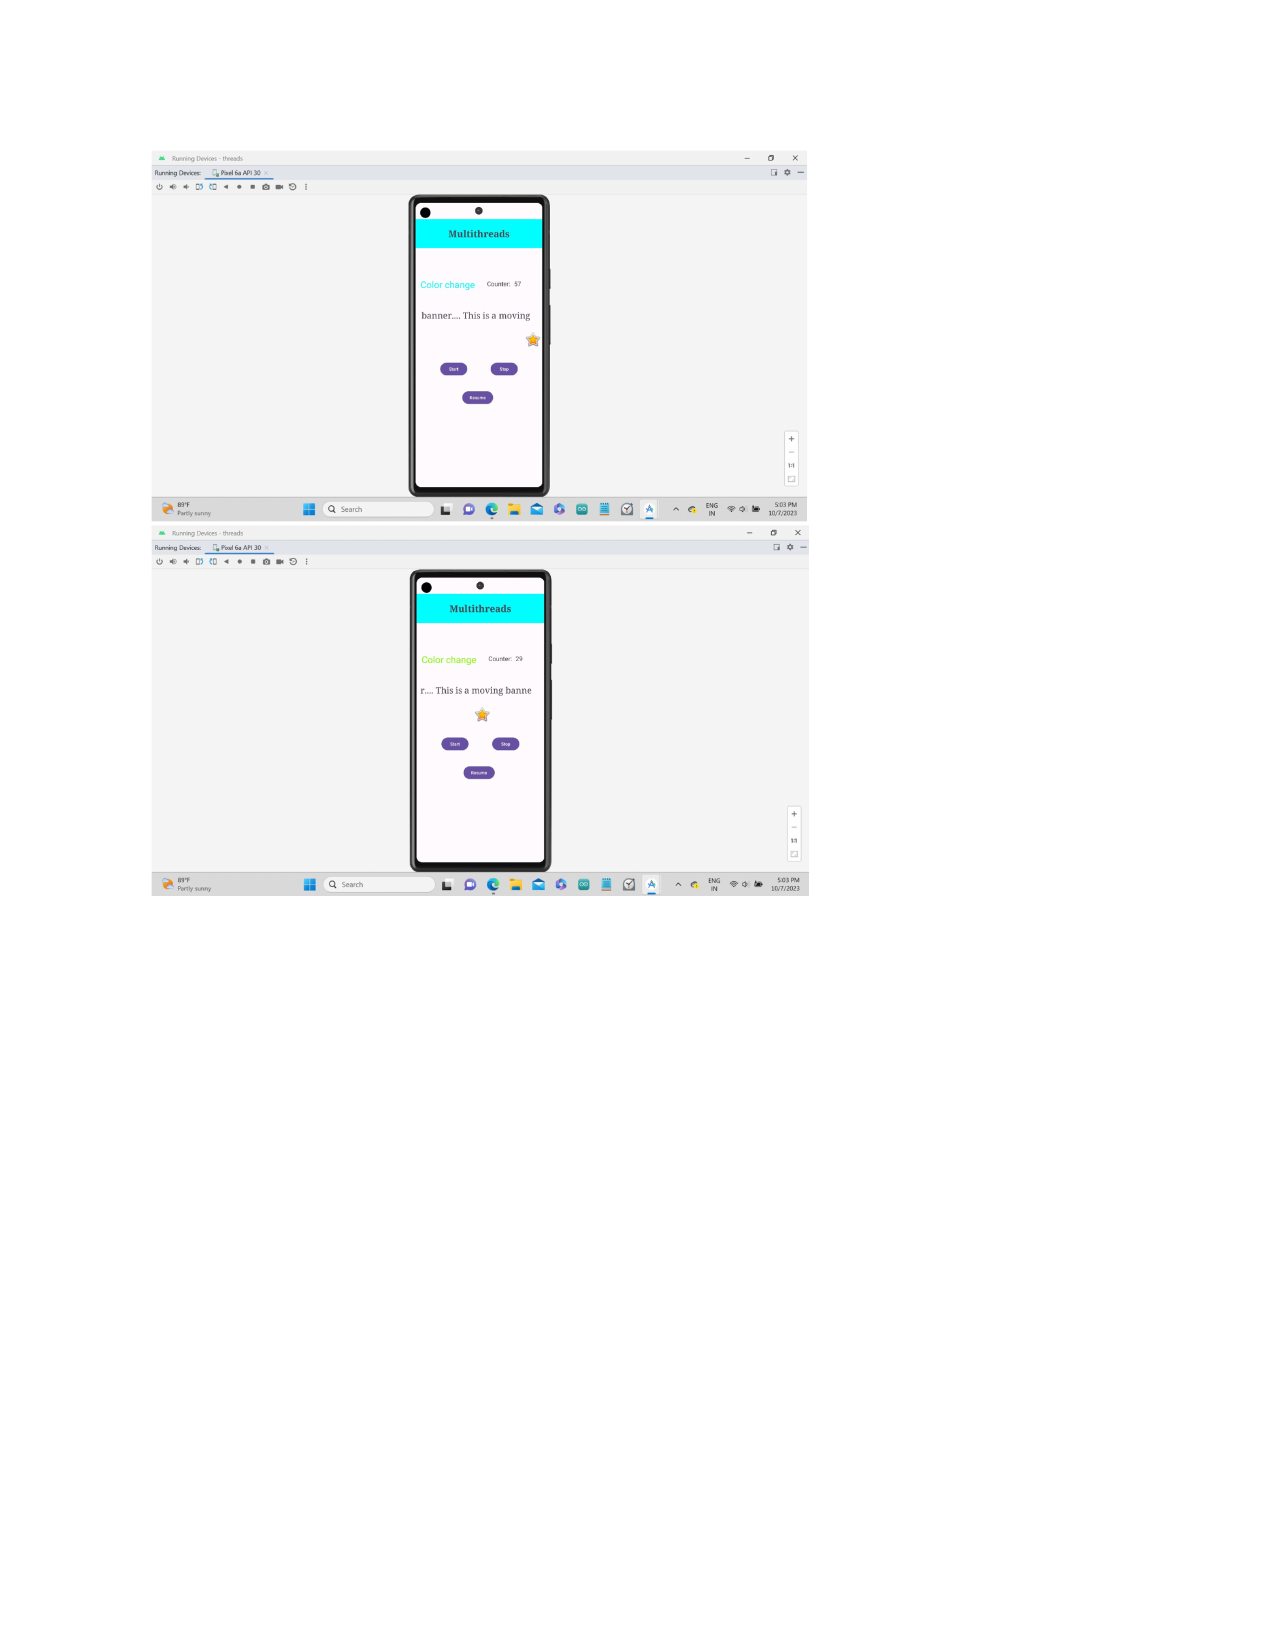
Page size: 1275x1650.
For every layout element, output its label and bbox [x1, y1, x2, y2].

picture [150, 525, 809, 896]
picture [150, 150, 808, 522]
